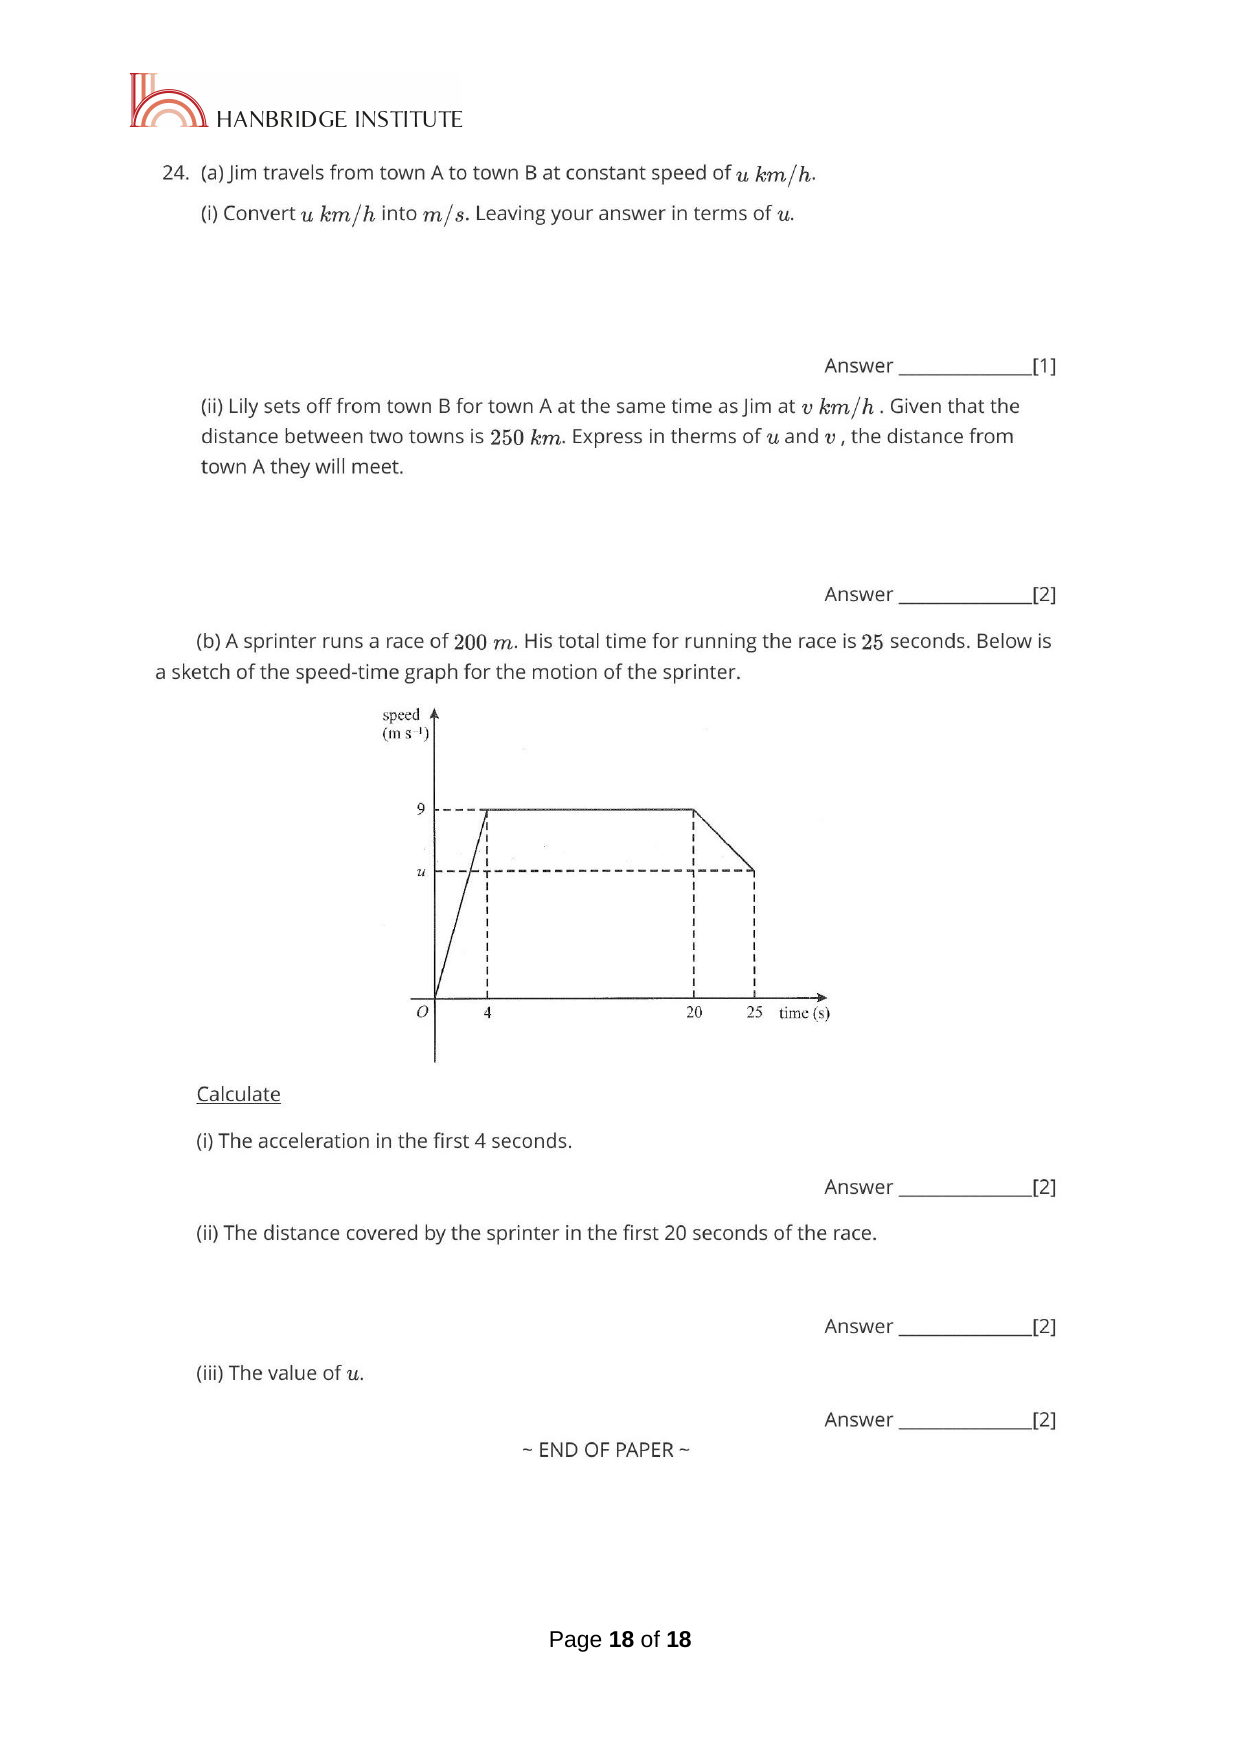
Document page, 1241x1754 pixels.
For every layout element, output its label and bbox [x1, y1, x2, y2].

picture [148, 150, 1091, 1604]
picture [129, 73, 463, 127]
